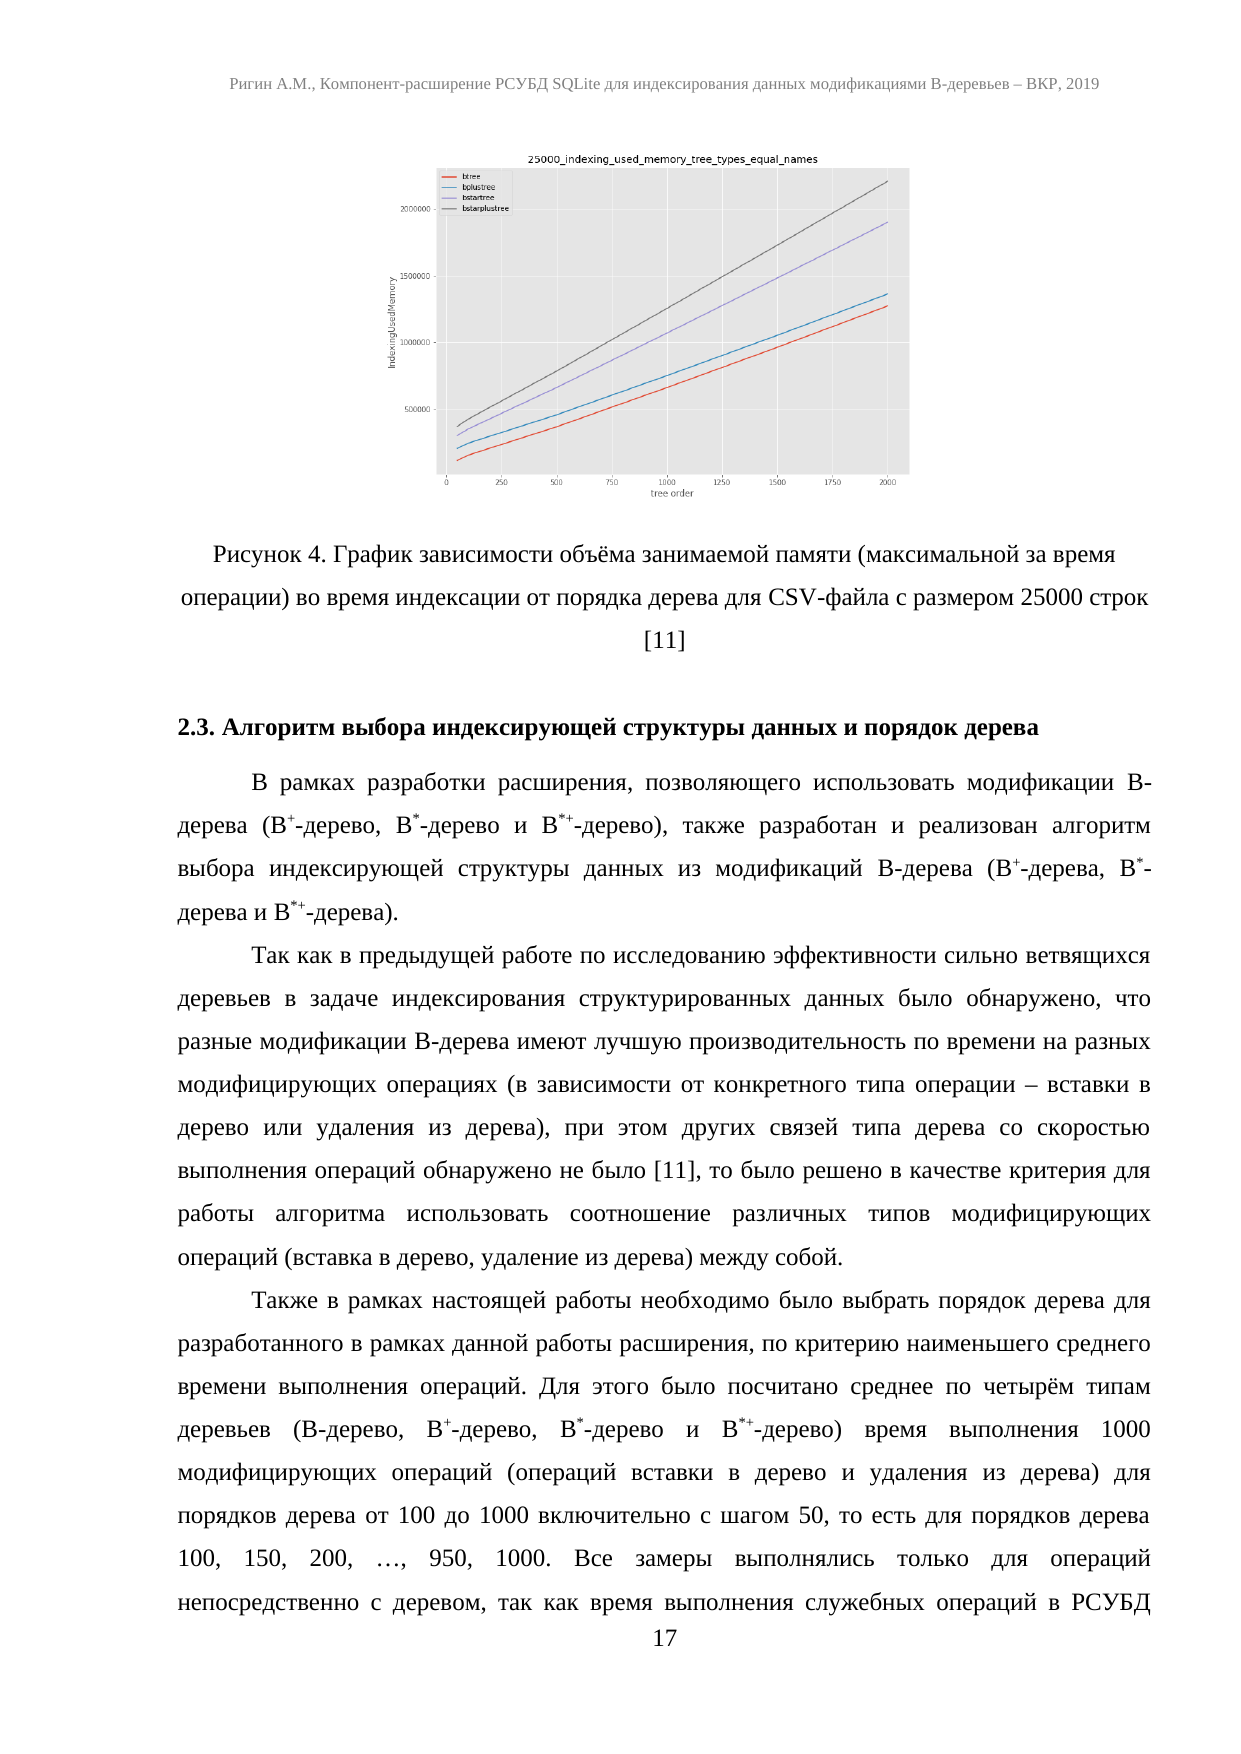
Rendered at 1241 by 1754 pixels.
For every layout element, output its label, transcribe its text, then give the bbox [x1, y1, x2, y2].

subtitle Алгоритм выбора индексирующей структуры данных и порядок дерева [177, 712, 1152, 740]
text Рисунок 4. График зависимости объёма занимаемой памяти (максимальной за время операции) во время индексации от порядка дерева для CSV-файла с размером 25000 строк [11] [177, 539, 1152, 654]
text В рамках разработки расширения, позволяющего использовать модификации B-дерева (B+-дерево, B*-дерево и B*+-дерево), также разработан и реализован алгоритм выбора индексирующей структуры данных из модификаций B-дерева (B+-дерева, B*-дерева и B*+-дерева). [177, 767, 1152, 925]
picture [359, 118, 970, 525]
text Так как в предыдущей работе по исследованию эффективности сильно ветвящихся деревьев в задаче индексирования структурированных данных было обнаружено, что разные модификации B-дерева имеют лучшую производительность по времени на разных модифицирующих операциях (в зависимости от конкретного типа операции – вставки в дерево или удаления из дерева), при этом других связей типа дерева со скоростью выполнения операций обнаружено не было [11], то было решено в качестве критерия для работы алгоритма использовать соотношение различных типов модифицирующих операций (вставка в дерево, удаление из дерева) между собой. [177, 940, 1152, 1270]
